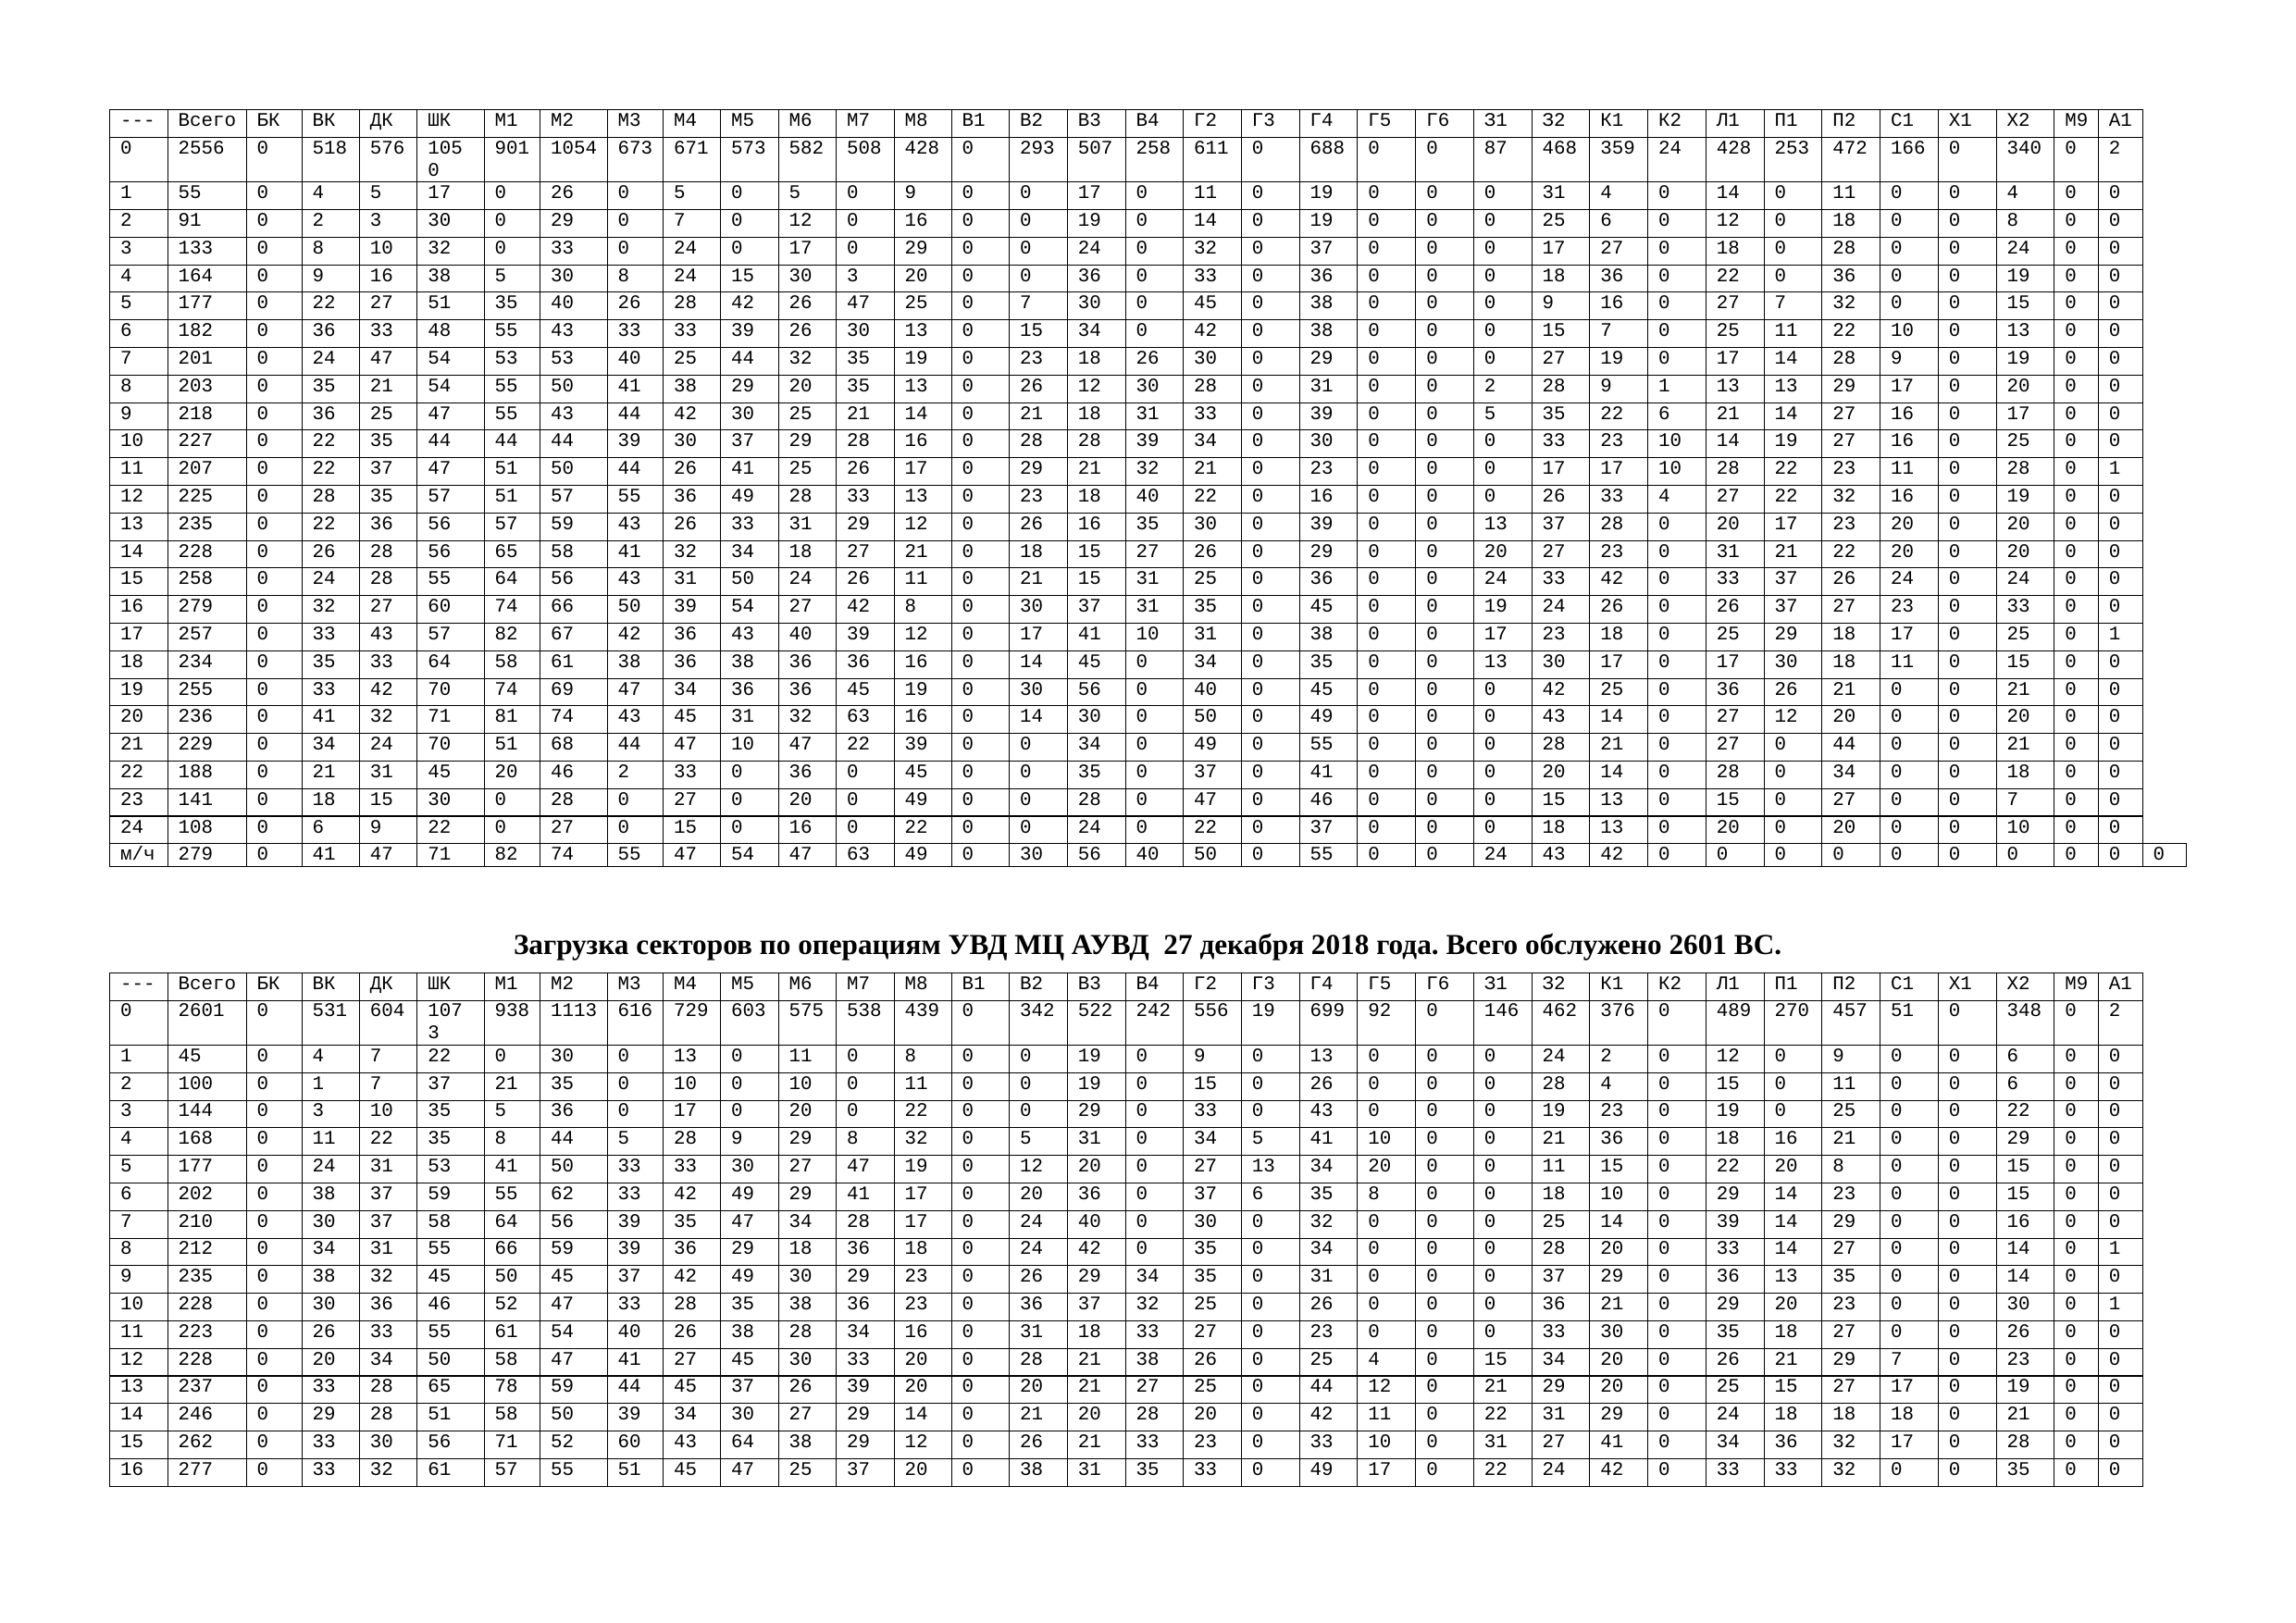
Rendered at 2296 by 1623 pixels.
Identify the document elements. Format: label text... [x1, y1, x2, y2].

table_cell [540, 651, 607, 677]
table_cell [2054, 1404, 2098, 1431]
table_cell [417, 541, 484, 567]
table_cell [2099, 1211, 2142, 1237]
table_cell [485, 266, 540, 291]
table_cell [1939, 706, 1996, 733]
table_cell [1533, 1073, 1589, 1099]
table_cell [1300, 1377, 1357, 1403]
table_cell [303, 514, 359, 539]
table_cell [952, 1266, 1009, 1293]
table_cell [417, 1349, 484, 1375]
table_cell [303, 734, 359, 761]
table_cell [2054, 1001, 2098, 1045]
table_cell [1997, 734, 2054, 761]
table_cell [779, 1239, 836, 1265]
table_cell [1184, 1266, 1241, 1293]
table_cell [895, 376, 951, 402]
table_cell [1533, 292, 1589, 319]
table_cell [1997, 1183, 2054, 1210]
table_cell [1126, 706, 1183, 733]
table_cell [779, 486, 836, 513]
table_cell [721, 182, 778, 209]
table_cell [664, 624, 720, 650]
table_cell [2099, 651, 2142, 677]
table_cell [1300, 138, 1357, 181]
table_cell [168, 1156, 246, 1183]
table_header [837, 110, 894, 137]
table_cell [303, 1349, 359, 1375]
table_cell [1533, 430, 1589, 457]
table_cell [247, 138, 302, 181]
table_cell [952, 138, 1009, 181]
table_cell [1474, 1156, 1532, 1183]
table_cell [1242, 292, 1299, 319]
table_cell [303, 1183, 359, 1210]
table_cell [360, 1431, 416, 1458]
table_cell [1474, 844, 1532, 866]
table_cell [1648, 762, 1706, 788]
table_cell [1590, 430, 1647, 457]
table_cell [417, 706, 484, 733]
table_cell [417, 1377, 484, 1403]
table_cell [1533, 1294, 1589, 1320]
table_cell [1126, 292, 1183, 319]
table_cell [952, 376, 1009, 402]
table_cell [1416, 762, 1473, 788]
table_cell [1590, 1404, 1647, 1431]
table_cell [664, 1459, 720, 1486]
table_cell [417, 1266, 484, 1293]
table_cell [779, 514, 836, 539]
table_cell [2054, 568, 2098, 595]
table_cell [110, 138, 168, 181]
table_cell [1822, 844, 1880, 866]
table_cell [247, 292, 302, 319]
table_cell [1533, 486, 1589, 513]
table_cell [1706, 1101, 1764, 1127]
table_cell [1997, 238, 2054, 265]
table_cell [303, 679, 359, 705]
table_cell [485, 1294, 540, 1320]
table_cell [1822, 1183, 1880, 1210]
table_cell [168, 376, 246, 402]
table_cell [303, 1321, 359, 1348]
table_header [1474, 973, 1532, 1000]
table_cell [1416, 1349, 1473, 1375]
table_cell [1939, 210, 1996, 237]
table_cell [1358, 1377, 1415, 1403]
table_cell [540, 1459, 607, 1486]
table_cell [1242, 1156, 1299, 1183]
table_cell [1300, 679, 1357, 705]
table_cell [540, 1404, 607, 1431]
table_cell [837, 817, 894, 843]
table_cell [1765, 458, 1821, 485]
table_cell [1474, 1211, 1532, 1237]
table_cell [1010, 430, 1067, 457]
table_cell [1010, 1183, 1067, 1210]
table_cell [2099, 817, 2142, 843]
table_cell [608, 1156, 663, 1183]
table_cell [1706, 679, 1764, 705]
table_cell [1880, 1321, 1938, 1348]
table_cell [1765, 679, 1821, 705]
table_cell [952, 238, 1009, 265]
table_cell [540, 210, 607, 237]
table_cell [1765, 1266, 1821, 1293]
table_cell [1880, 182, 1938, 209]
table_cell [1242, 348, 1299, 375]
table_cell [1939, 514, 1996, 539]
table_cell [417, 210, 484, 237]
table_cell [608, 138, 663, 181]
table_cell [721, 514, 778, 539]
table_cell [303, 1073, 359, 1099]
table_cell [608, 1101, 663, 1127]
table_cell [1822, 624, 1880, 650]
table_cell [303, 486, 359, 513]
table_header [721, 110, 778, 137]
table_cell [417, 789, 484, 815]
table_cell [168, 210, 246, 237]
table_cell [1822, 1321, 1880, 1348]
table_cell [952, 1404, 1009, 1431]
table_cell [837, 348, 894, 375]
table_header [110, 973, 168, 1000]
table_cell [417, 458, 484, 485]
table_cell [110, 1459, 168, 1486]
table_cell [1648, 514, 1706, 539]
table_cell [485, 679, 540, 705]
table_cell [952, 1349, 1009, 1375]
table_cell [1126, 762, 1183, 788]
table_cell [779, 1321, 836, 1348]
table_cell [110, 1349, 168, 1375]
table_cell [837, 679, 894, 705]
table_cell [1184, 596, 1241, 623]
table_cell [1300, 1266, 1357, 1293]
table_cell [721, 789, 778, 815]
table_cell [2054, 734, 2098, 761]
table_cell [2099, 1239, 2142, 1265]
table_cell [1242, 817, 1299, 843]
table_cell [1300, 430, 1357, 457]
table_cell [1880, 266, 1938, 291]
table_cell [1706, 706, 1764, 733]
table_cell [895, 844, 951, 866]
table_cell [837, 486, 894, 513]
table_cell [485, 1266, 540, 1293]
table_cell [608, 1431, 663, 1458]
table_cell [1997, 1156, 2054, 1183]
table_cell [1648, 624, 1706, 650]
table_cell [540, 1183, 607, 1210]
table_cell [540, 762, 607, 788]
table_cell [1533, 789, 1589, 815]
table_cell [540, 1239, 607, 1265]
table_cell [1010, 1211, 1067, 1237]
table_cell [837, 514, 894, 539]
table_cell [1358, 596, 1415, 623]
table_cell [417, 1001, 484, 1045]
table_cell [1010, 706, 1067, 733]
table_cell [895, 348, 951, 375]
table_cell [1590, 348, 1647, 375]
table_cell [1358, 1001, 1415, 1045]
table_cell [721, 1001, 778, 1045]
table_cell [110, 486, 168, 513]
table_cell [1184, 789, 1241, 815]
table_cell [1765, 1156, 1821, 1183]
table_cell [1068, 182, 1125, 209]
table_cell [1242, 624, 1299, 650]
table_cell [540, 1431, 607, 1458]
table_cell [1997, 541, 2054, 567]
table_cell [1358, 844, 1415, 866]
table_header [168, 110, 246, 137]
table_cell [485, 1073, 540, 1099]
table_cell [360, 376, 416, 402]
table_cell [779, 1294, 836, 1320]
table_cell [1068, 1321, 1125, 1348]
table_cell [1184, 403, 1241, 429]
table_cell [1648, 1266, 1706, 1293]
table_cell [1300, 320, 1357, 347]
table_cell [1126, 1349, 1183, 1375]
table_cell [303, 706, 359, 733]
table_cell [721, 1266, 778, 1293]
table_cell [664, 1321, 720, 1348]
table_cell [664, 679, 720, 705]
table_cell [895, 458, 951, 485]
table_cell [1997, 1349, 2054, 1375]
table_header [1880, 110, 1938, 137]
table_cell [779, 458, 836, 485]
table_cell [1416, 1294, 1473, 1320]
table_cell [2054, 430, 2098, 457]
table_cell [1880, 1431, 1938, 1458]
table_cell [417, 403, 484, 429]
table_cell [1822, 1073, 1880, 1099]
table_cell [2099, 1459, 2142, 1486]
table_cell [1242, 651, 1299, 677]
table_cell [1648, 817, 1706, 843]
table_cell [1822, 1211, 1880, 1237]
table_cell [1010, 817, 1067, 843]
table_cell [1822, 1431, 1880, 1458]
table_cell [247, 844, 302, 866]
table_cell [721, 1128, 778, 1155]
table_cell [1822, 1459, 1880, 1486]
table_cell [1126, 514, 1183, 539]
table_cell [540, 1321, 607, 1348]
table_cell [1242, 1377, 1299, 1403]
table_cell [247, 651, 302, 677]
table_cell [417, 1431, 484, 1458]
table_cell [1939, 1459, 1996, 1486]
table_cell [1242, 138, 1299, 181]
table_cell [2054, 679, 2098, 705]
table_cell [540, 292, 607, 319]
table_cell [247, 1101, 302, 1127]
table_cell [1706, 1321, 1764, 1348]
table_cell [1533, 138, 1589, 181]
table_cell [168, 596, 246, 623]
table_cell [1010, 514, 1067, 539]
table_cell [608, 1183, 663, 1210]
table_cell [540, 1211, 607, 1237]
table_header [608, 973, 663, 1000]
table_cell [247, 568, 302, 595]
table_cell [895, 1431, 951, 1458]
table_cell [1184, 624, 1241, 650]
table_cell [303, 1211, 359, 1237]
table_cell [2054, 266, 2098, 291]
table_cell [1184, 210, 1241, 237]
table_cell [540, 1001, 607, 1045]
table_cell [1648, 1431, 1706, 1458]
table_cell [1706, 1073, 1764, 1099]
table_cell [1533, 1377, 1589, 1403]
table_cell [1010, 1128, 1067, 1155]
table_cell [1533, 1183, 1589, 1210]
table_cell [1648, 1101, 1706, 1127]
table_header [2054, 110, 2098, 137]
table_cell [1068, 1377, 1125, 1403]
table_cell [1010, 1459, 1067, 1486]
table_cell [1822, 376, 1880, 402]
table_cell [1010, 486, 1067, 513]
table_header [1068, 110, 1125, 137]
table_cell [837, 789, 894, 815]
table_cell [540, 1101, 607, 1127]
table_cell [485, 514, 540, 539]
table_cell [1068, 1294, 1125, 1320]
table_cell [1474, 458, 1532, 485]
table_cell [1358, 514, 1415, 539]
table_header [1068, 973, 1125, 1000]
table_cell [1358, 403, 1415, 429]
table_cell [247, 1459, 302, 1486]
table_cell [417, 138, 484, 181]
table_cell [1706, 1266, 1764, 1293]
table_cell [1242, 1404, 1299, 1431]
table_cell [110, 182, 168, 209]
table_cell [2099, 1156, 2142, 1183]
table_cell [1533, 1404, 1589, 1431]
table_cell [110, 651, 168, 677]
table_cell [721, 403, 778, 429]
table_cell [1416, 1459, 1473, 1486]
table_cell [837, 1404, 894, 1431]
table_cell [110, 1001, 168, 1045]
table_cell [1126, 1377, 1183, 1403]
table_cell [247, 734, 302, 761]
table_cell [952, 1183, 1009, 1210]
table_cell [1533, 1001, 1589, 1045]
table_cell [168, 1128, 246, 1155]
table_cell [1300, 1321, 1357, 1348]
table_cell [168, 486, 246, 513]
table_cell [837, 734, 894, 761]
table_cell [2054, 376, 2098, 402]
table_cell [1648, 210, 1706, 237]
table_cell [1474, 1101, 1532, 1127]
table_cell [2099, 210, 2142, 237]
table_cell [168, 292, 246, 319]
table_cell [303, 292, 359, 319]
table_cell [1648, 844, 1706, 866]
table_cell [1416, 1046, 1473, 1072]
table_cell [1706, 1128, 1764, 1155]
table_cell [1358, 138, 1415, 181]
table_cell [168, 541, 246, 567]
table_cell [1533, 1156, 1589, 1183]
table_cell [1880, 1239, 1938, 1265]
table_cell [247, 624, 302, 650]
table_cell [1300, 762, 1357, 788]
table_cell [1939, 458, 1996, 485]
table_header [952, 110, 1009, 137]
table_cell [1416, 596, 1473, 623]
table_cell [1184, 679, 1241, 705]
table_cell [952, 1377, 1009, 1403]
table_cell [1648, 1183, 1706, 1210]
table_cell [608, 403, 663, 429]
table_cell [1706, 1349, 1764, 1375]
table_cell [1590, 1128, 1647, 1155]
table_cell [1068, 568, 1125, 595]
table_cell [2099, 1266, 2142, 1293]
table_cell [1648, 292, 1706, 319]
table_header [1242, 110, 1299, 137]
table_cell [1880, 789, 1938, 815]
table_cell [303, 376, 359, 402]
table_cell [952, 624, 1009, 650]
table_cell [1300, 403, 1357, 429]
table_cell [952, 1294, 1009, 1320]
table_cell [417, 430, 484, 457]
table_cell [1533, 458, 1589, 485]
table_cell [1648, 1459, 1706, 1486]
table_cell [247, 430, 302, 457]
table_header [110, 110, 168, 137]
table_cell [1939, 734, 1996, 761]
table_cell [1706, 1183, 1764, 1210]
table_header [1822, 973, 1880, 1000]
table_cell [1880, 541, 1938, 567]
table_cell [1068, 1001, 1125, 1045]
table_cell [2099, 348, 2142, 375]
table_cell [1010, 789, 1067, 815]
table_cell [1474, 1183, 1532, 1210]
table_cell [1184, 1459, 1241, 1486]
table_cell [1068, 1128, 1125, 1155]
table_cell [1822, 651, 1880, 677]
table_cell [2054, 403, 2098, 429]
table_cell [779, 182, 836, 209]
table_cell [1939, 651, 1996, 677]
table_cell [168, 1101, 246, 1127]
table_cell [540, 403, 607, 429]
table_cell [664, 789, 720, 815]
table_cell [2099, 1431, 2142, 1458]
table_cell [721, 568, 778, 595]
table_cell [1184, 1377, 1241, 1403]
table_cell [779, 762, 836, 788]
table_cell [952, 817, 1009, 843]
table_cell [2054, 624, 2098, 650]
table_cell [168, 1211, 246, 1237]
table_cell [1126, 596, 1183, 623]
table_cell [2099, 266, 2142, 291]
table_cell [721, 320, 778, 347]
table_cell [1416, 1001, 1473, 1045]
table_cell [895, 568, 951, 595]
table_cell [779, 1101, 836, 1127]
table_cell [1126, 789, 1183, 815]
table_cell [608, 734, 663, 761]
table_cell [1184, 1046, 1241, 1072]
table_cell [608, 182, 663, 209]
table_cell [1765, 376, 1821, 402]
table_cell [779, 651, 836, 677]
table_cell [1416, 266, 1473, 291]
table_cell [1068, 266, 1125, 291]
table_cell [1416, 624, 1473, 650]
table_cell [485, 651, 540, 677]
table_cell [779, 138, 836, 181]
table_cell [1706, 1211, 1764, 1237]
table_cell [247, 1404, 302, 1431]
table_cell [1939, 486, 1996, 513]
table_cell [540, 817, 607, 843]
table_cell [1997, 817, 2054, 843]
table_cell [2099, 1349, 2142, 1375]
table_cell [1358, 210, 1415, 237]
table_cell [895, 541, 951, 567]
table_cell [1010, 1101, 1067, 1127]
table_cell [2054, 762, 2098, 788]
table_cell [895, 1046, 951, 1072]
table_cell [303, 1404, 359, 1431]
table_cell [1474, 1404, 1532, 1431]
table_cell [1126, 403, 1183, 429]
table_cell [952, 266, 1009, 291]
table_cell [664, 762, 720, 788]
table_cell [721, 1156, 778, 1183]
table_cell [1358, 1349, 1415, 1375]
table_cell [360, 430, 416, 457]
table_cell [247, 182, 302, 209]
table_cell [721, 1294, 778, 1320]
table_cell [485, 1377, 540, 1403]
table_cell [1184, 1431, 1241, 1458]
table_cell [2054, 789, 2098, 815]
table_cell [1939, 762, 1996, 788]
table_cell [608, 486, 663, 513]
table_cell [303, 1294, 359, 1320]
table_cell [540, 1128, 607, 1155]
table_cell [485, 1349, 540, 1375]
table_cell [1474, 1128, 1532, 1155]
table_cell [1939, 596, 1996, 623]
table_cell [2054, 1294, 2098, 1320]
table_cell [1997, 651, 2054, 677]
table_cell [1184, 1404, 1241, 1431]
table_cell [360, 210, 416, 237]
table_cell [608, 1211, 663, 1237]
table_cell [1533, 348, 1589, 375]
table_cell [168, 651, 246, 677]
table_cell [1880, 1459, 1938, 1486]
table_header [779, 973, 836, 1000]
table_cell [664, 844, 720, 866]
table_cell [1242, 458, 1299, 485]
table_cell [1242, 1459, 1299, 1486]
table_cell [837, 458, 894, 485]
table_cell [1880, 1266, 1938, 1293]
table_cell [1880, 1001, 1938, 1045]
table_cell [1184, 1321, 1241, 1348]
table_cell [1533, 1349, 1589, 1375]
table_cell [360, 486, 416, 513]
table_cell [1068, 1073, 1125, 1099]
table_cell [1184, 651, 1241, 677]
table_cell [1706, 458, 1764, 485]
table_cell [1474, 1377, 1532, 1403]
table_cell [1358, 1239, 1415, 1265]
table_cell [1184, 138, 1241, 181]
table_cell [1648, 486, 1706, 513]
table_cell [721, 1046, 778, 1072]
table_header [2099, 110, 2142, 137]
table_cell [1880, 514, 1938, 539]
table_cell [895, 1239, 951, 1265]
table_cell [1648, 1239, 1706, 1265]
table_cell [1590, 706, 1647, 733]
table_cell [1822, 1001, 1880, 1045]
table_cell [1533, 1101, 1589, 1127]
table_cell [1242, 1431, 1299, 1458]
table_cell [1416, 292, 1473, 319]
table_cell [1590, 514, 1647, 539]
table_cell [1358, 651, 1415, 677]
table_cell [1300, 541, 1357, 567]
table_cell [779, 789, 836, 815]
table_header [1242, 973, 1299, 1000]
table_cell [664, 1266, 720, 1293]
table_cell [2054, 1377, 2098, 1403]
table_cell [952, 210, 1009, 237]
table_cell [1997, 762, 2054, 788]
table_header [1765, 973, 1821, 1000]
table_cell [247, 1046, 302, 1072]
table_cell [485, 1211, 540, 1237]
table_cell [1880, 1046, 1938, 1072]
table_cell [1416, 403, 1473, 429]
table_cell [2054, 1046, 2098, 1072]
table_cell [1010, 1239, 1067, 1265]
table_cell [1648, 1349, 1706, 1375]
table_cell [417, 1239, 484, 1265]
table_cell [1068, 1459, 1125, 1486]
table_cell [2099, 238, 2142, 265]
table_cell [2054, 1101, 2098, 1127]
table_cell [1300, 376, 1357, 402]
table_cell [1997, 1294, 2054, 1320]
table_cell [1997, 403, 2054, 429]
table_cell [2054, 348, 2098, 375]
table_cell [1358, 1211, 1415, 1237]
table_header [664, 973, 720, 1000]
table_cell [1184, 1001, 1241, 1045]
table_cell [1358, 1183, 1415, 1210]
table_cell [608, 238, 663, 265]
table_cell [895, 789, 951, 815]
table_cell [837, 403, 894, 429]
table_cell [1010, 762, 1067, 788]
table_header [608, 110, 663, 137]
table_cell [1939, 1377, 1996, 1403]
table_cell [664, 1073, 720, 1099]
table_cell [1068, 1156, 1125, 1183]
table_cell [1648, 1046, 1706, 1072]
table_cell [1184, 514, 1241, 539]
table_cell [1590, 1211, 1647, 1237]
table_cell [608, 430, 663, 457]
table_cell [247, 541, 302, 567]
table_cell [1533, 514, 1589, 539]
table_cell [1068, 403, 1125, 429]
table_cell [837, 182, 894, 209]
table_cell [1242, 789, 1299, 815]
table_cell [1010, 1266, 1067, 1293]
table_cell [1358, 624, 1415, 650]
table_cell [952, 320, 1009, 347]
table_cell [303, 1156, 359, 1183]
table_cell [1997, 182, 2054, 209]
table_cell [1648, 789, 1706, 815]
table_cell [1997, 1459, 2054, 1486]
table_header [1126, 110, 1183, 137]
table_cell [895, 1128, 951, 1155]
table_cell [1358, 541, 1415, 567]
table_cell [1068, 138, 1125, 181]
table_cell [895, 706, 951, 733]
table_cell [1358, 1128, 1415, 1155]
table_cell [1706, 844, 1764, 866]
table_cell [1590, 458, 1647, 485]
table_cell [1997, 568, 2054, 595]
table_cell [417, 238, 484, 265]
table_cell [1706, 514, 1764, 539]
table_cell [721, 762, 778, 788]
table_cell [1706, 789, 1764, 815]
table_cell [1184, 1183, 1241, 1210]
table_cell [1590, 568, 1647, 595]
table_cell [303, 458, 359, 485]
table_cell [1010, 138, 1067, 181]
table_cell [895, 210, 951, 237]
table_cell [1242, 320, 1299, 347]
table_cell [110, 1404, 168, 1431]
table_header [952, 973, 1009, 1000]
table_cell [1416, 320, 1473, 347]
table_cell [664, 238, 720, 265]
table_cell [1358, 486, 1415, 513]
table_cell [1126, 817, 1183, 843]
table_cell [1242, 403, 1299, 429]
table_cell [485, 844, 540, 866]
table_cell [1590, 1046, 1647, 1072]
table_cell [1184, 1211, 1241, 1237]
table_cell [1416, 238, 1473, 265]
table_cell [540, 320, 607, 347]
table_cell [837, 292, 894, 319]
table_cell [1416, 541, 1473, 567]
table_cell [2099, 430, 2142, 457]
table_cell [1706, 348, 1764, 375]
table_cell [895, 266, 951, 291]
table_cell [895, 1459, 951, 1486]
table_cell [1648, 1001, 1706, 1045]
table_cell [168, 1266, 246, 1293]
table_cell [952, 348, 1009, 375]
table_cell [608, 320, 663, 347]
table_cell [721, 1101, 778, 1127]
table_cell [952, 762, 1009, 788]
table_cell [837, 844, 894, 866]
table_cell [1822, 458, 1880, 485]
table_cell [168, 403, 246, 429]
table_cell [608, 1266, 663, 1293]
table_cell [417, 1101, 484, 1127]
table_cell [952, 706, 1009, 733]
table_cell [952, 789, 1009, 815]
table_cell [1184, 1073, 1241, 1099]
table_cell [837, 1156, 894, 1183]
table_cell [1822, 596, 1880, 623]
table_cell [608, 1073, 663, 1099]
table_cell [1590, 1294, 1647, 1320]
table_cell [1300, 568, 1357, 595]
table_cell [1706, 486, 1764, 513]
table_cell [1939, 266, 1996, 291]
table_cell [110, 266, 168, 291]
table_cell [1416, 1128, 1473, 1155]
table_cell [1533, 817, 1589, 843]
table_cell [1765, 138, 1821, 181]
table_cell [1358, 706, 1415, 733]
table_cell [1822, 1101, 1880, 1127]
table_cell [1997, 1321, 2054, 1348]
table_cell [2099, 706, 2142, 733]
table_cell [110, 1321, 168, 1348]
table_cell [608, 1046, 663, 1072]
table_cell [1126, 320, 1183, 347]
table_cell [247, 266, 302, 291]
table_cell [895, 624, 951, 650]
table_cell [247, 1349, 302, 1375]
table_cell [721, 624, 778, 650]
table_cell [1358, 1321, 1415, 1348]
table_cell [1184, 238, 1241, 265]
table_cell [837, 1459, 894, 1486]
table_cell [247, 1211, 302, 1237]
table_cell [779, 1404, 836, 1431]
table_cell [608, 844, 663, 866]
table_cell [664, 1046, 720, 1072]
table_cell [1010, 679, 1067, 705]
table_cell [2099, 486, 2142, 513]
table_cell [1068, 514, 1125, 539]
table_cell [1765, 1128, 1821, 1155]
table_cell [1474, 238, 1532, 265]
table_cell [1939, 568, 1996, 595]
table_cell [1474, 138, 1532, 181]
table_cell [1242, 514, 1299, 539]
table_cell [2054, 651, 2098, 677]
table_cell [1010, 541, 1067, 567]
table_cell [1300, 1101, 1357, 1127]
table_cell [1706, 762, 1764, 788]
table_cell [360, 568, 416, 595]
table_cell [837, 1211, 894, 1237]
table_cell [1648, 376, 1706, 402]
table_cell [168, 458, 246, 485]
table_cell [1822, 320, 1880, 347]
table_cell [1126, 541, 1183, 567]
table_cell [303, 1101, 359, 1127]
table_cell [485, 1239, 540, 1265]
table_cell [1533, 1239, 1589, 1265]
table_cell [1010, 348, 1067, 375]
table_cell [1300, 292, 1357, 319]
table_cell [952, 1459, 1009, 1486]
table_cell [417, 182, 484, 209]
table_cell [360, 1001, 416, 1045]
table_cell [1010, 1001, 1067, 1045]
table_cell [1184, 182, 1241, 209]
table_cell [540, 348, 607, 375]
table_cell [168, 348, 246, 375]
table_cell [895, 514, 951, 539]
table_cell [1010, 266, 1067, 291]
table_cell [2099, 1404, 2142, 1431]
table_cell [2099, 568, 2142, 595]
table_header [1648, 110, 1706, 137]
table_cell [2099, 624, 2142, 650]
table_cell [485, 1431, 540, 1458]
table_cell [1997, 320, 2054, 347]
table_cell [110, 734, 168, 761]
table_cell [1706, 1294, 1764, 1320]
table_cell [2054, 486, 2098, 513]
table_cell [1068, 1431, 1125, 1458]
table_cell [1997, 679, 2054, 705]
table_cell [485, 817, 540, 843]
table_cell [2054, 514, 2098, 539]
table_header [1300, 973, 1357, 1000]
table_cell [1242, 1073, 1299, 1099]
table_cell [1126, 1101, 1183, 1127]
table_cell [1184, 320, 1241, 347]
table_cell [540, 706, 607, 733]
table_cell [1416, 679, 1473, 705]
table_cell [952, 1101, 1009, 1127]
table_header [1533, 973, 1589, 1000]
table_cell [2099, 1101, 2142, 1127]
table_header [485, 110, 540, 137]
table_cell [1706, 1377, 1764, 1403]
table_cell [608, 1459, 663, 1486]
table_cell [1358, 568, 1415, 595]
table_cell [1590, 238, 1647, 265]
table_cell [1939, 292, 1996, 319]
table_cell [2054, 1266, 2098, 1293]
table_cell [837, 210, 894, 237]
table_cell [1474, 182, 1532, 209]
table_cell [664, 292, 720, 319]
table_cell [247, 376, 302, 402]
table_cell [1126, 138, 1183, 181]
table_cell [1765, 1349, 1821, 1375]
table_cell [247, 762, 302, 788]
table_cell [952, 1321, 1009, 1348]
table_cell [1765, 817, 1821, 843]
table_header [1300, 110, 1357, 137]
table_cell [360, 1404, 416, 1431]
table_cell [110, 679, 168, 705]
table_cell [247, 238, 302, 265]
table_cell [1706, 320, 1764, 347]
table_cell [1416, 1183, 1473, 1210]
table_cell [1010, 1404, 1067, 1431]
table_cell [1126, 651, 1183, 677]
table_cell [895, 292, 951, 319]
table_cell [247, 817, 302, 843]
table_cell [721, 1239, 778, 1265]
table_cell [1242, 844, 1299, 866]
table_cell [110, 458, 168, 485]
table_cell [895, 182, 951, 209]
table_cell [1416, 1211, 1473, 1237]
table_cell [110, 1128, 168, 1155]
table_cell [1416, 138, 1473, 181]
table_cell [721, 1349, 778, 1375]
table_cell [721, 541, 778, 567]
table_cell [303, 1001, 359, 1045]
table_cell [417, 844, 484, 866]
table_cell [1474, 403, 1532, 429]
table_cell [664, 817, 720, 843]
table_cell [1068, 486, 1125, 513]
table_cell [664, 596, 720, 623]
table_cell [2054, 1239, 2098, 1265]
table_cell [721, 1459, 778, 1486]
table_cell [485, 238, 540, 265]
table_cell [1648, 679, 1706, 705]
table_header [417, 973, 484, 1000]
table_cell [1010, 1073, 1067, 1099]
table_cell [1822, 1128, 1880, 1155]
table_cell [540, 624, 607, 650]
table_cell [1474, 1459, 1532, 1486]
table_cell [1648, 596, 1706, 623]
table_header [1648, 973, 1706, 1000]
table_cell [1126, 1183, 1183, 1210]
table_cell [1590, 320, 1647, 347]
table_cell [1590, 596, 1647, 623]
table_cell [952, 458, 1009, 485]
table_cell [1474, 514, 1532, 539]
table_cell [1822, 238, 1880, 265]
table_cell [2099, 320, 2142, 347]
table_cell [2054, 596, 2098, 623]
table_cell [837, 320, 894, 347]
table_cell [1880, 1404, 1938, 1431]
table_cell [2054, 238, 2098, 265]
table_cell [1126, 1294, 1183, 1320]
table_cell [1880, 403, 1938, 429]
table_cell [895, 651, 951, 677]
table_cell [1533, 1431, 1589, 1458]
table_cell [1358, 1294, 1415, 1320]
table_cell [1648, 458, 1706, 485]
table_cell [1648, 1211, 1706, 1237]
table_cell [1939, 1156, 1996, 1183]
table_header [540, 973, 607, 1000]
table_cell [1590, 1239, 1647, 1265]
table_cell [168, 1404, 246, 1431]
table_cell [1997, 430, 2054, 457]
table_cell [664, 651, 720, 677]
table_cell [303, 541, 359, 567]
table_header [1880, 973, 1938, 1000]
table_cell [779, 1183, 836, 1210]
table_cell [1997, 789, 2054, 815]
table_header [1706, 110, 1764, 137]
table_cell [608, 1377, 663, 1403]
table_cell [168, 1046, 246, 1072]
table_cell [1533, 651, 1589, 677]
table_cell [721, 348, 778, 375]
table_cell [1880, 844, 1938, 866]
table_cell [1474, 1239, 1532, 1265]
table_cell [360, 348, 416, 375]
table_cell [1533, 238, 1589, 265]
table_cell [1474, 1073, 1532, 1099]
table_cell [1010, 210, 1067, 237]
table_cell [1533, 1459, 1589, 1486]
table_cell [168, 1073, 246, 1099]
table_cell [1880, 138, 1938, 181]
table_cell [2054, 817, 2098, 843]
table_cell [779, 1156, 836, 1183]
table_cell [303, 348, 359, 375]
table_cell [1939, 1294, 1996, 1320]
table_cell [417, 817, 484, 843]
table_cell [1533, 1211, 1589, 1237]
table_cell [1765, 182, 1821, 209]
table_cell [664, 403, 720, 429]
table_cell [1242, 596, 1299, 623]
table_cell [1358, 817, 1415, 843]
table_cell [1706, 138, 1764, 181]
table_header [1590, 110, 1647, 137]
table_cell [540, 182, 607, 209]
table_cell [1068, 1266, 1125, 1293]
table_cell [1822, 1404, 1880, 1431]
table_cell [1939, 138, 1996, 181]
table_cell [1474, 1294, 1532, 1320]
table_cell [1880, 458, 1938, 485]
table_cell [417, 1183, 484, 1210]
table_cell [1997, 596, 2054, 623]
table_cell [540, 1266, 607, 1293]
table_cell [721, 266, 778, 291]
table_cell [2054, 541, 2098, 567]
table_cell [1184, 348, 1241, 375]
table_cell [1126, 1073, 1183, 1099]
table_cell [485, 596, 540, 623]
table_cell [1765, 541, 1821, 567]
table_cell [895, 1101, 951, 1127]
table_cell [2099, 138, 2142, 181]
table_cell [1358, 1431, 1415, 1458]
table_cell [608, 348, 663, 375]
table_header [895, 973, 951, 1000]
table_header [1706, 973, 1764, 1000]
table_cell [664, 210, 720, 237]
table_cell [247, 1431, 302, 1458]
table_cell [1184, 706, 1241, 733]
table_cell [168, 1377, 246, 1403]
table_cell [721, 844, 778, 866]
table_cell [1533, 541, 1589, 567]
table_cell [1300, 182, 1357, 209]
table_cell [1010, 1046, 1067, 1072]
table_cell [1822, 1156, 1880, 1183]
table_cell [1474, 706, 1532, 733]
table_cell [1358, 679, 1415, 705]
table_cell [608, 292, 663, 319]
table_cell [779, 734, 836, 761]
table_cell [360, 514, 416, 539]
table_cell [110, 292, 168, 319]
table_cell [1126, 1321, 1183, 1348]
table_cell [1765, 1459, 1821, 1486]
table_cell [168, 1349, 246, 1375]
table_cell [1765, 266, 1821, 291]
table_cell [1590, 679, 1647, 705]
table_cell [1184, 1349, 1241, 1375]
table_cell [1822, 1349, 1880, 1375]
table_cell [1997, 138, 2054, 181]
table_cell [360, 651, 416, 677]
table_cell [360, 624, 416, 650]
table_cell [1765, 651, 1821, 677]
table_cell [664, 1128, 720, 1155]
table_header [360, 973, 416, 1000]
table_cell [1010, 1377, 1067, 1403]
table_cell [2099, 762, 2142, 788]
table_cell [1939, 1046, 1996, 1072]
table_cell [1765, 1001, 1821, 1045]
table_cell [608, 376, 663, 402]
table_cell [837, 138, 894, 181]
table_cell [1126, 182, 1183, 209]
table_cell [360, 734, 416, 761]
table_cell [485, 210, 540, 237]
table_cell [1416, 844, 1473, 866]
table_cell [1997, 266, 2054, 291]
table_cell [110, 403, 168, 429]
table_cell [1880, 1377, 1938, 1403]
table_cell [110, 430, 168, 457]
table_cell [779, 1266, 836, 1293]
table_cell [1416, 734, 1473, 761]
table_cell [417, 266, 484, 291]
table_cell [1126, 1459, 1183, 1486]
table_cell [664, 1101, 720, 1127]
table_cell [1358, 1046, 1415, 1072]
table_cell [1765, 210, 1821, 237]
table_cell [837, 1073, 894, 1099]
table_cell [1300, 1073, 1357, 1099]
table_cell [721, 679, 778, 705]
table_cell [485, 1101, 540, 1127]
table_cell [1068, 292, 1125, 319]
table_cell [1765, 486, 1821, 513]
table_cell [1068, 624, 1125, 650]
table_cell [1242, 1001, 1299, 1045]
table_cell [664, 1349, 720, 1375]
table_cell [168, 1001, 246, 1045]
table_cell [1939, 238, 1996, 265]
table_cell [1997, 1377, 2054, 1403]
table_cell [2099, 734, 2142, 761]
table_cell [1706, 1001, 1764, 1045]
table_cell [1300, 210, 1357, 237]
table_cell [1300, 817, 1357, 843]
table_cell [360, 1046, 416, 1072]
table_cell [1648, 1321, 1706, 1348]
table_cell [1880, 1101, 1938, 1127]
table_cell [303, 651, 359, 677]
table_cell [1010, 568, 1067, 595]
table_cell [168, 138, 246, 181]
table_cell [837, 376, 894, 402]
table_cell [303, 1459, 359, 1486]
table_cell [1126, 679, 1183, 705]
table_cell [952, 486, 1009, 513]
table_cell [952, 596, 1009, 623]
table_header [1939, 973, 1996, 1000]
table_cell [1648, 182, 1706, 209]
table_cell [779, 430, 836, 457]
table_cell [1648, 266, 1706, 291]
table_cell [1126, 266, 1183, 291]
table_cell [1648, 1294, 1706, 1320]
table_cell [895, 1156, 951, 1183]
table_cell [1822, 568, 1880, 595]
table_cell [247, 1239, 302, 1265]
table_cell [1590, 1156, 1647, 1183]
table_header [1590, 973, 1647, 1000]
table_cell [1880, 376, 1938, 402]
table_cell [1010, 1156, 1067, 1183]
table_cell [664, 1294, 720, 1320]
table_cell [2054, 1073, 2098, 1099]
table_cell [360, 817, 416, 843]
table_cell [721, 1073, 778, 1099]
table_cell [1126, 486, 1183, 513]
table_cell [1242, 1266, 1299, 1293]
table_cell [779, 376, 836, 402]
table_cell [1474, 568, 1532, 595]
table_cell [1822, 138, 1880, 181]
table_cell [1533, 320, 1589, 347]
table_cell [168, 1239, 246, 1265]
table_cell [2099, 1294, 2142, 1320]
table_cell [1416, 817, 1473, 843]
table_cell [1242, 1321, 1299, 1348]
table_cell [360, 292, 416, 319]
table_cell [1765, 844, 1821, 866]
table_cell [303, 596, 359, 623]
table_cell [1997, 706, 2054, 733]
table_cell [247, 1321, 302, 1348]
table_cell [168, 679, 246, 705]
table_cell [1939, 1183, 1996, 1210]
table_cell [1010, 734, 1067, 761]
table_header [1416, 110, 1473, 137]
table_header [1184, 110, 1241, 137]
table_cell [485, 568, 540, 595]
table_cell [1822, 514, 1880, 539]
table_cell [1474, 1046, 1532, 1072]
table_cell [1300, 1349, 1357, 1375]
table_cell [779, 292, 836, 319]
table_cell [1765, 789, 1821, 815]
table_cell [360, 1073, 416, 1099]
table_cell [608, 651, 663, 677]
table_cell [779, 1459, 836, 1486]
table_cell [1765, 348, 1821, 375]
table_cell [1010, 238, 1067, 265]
text Загрузка секторов по операциям УВД МЦ АУВД 27 декабря 2018 года. Всего обслужено 2601 ВС. [109, 927, 2186, 960]
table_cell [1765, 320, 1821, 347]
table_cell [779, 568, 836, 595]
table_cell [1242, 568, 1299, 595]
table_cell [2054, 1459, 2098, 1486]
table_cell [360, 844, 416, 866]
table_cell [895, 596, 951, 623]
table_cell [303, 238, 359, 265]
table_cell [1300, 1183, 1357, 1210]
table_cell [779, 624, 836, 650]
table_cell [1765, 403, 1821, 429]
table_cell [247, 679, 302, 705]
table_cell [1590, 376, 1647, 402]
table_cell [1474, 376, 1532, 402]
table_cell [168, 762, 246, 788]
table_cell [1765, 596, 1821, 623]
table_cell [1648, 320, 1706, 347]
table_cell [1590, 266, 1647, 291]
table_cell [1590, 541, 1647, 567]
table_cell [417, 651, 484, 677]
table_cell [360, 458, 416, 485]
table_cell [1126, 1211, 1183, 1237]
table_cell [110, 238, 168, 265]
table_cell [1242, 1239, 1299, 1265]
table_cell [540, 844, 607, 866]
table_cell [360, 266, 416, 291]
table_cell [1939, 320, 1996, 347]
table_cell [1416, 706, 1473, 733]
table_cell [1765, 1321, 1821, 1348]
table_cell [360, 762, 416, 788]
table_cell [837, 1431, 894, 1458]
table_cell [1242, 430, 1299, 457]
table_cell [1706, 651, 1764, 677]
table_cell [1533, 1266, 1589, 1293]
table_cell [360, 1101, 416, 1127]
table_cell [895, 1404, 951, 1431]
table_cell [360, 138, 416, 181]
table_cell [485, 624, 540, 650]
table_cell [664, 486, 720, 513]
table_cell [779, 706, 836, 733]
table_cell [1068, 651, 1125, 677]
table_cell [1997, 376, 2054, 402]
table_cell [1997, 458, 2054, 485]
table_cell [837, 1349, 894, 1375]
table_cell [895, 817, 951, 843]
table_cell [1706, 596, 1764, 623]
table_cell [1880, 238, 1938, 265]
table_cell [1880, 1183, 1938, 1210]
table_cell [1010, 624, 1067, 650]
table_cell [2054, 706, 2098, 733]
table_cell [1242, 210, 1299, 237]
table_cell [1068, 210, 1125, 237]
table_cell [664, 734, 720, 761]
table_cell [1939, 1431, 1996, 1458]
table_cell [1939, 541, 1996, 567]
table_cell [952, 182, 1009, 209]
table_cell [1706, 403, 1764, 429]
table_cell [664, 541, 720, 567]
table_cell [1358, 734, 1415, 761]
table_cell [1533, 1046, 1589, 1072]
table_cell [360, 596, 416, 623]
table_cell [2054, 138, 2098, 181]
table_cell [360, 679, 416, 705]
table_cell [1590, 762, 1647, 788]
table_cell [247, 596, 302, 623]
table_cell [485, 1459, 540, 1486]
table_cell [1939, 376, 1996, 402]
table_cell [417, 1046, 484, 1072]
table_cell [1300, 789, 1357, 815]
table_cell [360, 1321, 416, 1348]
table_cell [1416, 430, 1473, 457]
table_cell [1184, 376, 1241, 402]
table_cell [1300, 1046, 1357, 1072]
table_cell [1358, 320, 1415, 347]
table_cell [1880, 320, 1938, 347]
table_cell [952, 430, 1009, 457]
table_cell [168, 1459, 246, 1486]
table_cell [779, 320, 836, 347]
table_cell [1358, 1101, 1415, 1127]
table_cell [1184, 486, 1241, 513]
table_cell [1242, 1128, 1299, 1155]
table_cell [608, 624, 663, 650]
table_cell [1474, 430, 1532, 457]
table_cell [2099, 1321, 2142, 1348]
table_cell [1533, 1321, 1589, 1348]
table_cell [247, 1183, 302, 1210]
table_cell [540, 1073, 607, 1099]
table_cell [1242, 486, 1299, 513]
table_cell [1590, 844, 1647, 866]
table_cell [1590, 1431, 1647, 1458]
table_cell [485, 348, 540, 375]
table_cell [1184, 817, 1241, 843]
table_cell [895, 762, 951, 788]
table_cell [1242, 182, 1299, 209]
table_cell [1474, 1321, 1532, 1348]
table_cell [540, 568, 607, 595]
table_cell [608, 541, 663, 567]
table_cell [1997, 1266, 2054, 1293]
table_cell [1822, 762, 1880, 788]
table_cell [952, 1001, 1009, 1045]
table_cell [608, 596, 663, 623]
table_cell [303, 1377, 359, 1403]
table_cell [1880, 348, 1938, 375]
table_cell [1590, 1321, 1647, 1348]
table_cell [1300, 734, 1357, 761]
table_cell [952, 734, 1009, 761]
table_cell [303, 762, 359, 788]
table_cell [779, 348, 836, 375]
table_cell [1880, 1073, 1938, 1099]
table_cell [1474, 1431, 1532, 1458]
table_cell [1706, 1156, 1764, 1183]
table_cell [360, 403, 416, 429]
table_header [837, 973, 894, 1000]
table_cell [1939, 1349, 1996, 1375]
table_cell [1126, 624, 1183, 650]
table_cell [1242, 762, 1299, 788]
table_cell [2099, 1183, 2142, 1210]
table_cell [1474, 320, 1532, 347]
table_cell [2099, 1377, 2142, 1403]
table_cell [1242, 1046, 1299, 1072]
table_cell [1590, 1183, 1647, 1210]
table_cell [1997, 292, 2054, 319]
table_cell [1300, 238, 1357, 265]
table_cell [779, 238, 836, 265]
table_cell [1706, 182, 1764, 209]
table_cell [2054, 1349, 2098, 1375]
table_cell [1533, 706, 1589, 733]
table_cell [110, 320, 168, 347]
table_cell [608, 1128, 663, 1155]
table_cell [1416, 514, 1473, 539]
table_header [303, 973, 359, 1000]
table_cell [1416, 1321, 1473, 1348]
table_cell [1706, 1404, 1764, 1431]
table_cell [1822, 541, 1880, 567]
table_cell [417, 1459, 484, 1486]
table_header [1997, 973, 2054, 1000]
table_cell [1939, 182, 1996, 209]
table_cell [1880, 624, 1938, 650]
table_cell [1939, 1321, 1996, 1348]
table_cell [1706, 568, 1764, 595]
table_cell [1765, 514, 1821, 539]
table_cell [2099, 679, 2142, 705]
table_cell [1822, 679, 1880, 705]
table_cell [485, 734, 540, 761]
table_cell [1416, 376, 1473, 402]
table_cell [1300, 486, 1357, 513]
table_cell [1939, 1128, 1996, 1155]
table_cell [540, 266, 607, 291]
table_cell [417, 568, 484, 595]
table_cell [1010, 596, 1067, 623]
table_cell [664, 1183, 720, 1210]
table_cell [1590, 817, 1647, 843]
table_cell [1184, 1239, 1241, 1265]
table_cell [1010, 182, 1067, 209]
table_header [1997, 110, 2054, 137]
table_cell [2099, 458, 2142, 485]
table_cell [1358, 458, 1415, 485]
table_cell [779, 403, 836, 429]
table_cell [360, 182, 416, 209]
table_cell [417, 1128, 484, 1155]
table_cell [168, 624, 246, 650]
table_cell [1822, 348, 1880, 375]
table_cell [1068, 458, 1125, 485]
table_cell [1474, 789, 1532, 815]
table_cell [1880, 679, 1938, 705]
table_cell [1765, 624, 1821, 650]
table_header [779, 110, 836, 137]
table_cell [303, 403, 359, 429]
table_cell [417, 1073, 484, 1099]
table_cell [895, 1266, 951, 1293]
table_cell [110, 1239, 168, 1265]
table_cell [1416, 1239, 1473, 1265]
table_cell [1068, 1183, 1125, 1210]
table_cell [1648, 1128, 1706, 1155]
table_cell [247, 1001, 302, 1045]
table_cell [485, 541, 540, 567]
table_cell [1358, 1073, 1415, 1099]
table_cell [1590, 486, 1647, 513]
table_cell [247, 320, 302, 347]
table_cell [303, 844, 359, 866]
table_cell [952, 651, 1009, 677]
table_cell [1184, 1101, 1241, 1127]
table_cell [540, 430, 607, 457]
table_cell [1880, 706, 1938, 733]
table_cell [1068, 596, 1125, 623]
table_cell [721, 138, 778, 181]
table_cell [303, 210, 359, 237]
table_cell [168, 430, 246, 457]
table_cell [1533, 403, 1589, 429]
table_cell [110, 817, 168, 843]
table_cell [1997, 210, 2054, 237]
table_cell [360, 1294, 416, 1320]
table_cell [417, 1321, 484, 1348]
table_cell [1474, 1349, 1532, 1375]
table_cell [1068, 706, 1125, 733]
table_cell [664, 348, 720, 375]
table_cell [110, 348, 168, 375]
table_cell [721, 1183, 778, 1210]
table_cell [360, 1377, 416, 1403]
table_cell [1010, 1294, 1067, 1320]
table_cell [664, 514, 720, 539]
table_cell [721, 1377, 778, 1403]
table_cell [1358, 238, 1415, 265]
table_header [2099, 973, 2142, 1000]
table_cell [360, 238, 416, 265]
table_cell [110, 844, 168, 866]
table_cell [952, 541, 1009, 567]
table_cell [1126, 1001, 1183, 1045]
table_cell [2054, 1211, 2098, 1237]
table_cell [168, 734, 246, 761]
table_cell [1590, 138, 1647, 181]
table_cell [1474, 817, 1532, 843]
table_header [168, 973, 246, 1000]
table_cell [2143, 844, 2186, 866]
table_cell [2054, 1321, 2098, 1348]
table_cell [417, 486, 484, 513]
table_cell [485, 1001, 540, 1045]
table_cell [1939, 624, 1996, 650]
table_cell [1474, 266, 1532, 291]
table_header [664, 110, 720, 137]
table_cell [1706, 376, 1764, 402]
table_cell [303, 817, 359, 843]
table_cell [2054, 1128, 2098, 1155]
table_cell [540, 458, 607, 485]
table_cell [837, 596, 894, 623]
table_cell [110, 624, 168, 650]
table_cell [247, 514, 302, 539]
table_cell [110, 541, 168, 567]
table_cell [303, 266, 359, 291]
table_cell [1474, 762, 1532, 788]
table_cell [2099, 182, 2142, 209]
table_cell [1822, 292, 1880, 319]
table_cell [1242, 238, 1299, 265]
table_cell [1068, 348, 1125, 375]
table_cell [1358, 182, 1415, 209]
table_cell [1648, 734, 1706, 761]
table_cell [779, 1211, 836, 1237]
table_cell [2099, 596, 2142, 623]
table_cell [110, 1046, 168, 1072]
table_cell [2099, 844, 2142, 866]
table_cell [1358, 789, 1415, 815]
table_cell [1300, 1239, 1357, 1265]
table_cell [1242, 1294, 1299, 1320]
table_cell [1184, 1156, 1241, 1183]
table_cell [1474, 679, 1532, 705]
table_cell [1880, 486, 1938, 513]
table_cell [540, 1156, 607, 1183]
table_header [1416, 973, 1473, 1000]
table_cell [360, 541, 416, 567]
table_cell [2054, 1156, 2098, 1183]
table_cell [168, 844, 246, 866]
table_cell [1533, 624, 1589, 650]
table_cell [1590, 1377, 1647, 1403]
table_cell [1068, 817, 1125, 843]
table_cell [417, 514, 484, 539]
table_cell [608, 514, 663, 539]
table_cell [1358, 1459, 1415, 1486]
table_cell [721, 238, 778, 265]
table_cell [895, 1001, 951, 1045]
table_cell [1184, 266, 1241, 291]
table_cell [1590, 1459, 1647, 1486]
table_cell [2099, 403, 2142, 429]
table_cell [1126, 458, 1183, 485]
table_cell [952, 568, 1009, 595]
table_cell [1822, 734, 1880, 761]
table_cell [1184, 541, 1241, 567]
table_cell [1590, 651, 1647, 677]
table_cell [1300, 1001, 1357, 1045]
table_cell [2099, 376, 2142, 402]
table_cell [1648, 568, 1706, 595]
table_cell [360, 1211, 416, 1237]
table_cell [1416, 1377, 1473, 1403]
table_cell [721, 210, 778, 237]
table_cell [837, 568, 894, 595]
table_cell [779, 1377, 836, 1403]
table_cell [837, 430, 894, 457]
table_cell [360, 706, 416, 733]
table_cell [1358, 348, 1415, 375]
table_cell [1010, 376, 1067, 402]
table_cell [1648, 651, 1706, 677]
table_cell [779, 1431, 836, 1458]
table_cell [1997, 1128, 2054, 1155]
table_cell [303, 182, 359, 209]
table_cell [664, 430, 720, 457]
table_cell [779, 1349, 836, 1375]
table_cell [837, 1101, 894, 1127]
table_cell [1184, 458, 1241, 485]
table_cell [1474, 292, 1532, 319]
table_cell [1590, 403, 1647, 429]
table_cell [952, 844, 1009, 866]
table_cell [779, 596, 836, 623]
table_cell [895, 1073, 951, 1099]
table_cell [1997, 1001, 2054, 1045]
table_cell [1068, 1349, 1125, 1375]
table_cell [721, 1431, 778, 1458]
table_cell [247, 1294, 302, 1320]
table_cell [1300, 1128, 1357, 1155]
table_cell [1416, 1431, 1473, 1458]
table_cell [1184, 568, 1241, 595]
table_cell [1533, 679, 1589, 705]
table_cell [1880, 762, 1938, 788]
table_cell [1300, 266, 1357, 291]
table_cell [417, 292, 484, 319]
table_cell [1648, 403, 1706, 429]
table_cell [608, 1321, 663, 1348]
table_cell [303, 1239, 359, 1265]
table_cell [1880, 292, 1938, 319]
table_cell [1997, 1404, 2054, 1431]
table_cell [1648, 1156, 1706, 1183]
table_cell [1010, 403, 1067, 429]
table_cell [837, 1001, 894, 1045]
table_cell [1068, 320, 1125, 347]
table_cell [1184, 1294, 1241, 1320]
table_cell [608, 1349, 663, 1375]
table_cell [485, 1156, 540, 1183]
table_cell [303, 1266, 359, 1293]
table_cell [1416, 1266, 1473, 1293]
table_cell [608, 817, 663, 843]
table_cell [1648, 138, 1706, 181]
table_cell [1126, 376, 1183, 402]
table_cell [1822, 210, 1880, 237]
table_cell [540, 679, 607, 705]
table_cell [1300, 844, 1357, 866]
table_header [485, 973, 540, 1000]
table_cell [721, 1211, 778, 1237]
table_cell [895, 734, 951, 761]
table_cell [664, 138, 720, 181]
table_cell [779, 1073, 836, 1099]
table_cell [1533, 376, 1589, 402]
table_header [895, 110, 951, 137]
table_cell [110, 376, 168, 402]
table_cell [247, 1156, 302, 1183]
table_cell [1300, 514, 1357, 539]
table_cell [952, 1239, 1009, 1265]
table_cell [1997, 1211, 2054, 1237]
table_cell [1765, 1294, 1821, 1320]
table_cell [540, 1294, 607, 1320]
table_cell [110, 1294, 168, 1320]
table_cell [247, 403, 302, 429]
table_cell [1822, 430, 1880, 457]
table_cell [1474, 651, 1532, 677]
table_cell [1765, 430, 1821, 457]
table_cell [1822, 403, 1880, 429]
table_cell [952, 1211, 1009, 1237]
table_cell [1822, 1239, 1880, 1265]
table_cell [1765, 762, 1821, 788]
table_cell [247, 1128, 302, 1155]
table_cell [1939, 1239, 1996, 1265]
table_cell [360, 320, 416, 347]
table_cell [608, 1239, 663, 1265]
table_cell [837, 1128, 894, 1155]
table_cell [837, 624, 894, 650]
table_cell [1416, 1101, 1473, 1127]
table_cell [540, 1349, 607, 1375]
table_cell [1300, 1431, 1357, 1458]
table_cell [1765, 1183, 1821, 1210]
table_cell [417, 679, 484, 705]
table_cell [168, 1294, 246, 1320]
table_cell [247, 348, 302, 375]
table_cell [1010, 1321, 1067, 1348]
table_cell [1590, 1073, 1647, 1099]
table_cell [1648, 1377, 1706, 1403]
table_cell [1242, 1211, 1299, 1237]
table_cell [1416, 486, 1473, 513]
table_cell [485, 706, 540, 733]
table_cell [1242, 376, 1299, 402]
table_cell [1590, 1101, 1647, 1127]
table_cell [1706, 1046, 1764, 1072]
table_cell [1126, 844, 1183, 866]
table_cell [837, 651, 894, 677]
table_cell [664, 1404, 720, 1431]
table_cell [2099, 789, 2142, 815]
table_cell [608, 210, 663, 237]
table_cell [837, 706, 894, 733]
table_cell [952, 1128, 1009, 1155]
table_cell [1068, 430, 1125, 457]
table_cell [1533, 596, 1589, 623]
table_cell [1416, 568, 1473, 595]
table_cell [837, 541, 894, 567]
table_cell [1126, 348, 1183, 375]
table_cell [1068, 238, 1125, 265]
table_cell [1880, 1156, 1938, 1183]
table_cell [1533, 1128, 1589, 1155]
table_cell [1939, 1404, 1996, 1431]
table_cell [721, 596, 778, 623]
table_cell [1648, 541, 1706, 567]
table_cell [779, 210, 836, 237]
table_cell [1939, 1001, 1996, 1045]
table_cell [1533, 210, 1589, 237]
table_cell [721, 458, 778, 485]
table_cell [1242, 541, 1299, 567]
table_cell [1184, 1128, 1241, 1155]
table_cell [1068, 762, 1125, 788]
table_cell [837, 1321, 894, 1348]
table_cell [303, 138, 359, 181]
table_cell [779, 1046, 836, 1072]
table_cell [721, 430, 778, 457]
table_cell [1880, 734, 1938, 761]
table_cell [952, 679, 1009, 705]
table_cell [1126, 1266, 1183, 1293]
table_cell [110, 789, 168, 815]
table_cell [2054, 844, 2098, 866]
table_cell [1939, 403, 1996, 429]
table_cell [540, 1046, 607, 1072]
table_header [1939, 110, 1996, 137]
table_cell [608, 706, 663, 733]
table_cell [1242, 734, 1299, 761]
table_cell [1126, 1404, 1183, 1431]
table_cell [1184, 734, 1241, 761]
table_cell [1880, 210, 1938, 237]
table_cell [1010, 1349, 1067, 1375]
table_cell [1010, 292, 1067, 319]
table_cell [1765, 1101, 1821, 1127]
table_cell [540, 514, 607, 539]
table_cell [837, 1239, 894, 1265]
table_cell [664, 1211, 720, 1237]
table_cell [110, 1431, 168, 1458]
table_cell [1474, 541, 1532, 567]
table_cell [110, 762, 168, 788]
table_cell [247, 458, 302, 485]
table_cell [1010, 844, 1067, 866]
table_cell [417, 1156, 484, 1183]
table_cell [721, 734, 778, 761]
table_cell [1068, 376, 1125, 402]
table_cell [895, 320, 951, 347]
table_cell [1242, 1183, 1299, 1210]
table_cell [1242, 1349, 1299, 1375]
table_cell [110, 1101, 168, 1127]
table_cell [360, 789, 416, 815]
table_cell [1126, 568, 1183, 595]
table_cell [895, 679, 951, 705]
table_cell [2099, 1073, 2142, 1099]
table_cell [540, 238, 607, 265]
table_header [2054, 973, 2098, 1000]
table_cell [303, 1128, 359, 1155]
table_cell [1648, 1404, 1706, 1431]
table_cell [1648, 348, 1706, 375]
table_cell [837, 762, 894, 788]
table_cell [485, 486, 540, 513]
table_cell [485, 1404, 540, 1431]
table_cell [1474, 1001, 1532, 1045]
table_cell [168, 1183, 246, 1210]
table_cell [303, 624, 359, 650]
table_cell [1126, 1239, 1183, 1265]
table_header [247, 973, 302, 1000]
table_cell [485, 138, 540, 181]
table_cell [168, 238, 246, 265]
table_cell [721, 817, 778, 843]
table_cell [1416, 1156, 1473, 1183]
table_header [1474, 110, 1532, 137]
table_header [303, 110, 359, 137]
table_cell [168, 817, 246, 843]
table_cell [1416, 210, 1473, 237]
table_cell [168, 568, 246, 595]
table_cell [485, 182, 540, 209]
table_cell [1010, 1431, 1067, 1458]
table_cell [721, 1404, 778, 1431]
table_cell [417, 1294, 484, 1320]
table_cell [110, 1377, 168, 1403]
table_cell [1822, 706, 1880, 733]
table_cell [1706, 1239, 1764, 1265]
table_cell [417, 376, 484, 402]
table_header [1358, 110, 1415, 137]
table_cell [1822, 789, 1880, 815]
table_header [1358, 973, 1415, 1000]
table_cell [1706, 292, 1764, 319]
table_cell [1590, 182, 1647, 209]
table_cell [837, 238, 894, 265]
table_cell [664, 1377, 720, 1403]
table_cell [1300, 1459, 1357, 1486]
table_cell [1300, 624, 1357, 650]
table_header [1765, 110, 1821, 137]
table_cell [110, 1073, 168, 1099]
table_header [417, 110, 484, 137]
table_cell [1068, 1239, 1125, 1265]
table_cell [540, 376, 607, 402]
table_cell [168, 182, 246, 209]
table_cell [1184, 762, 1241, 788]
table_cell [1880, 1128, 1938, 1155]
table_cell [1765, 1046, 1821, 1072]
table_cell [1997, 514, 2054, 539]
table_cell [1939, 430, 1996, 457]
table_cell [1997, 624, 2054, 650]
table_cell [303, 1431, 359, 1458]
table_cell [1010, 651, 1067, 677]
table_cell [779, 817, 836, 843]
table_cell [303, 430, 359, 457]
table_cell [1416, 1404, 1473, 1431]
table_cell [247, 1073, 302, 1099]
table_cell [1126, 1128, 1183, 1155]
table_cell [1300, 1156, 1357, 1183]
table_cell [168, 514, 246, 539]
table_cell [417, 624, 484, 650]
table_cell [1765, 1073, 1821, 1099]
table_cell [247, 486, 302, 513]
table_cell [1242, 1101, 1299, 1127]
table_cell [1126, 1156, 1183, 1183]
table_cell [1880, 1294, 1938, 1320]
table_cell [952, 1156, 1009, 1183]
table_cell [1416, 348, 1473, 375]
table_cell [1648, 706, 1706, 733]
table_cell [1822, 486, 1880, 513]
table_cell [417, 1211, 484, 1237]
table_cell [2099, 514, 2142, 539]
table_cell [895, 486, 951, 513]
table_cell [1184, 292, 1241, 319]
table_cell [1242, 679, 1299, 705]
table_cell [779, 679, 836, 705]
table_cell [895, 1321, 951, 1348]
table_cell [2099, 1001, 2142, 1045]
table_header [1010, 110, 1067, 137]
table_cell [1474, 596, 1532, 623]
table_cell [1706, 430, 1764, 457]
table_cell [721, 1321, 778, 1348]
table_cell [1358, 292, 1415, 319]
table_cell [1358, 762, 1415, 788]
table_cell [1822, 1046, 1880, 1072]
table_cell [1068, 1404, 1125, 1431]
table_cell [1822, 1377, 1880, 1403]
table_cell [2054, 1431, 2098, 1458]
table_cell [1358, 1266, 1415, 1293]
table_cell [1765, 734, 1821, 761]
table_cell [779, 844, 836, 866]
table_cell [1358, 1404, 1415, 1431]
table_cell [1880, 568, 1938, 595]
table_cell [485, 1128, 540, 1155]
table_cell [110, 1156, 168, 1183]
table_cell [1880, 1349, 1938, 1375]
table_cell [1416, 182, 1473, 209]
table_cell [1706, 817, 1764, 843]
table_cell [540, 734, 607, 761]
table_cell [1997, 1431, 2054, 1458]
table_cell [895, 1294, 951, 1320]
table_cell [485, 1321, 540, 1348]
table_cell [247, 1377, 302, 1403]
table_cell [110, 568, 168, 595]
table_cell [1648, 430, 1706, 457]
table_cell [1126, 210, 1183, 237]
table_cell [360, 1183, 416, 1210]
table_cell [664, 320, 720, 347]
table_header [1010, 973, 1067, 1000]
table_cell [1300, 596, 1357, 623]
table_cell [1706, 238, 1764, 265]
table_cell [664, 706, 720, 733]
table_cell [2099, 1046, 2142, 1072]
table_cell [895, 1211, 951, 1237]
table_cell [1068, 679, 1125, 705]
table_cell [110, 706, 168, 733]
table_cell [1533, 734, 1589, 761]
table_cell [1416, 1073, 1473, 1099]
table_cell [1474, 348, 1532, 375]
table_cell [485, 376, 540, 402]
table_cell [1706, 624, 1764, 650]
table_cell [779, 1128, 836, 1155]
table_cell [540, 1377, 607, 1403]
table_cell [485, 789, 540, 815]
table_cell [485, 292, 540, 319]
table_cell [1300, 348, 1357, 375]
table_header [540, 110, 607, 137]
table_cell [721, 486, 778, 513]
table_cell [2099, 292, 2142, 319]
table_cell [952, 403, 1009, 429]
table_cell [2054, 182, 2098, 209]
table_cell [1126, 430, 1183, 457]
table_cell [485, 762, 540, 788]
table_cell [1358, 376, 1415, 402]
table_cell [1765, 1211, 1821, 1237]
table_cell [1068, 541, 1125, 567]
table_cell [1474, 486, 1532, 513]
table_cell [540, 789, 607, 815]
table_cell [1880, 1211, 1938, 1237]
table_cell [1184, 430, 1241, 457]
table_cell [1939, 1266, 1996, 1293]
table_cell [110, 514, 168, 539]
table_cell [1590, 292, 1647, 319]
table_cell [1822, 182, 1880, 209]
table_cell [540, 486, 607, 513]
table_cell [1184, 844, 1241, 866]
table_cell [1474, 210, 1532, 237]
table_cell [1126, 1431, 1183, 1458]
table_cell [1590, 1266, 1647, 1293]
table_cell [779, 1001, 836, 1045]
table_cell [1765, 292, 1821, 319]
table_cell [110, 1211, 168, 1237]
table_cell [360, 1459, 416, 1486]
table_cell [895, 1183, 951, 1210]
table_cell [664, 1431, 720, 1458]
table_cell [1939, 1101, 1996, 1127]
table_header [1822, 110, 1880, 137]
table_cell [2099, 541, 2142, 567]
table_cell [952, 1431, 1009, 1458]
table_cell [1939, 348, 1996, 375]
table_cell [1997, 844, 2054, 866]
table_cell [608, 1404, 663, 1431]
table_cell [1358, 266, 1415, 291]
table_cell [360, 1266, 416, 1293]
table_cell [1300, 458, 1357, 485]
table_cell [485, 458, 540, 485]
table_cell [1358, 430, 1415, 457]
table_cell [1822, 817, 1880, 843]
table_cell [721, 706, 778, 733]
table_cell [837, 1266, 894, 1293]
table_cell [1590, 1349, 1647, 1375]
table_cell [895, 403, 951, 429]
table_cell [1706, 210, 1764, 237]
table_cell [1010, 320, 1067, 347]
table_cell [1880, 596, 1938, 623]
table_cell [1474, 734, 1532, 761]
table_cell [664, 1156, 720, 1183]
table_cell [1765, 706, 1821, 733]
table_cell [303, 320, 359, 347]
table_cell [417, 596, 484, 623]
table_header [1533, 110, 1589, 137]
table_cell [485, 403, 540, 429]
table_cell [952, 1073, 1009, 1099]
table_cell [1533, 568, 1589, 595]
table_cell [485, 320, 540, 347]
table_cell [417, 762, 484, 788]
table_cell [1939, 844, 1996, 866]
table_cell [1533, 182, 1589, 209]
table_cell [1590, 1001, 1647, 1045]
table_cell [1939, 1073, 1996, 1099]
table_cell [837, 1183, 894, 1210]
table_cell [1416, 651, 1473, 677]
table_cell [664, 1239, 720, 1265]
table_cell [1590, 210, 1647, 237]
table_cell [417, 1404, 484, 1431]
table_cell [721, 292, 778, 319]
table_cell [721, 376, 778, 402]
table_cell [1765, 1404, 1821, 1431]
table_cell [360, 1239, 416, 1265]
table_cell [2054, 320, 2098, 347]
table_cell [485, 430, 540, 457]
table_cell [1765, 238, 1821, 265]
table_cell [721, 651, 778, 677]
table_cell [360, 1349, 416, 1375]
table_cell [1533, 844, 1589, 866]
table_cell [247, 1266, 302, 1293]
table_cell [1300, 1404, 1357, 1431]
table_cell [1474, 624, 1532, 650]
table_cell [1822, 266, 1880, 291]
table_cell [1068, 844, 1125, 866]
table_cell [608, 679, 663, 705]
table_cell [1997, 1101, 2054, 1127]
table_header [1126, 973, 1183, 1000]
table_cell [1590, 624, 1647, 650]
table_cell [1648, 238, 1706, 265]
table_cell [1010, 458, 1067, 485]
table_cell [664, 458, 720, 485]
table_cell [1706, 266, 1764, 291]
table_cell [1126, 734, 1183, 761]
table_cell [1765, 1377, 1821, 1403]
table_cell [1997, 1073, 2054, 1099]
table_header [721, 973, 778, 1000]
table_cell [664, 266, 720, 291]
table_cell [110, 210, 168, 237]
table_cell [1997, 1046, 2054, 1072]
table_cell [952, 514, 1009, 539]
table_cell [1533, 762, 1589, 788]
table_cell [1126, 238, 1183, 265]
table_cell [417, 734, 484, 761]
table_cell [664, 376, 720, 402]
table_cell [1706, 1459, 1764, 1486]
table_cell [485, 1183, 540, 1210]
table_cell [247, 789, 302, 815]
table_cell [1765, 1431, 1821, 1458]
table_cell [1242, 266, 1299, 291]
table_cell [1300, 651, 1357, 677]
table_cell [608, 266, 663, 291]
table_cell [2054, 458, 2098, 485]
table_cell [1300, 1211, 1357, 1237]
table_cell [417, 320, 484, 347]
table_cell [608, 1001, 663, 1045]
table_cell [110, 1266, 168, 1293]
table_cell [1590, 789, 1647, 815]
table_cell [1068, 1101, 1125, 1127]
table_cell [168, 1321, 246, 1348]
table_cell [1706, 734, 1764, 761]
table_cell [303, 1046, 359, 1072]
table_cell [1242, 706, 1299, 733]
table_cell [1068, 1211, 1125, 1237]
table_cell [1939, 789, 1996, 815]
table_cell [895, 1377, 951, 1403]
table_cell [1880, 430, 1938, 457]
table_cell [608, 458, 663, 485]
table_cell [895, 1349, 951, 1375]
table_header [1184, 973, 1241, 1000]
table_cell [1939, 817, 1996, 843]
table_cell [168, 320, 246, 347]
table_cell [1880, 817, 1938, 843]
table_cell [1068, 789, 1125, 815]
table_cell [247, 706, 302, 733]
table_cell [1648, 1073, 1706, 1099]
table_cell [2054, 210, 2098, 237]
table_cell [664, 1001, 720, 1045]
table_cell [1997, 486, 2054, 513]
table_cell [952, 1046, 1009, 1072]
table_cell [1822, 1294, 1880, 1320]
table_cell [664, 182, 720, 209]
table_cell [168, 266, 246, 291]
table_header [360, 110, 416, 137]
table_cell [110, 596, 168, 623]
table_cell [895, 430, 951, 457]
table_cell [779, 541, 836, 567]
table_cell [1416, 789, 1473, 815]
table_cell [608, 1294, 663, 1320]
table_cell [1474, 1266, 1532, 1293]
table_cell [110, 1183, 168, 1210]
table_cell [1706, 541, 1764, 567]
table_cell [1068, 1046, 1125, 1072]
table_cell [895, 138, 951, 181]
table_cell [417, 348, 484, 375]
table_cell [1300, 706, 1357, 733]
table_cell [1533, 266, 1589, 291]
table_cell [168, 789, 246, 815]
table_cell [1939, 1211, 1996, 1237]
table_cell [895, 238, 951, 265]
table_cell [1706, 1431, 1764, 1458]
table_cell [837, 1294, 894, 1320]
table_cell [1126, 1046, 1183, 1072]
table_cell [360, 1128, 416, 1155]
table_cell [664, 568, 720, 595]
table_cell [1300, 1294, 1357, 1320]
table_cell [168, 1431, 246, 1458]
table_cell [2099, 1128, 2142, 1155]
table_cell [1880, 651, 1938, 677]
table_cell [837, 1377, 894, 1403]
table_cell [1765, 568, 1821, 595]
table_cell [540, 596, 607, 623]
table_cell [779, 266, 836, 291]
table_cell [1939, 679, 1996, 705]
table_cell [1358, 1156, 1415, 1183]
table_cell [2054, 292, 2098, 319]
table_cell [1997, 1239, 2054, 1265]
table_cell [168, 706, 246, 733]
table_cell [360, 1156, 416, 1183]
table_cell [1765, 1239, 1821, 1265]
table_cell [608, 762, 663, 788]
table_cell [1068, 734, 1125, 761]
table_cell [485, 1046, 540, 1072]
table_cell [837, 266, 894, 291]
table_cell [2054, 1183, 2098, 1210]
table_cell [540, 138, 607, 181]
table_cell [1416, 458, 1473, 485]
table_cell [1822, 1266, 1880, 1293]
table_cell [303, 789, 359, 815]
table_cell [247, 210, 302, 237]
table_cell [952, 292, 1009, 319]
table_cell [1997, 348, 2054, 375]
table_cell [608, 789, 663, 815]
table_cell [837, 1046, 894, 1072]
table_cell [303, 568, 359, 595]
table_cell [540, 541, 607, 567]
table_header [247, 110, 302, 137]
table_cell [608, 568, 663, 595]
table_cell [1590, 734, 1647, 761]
